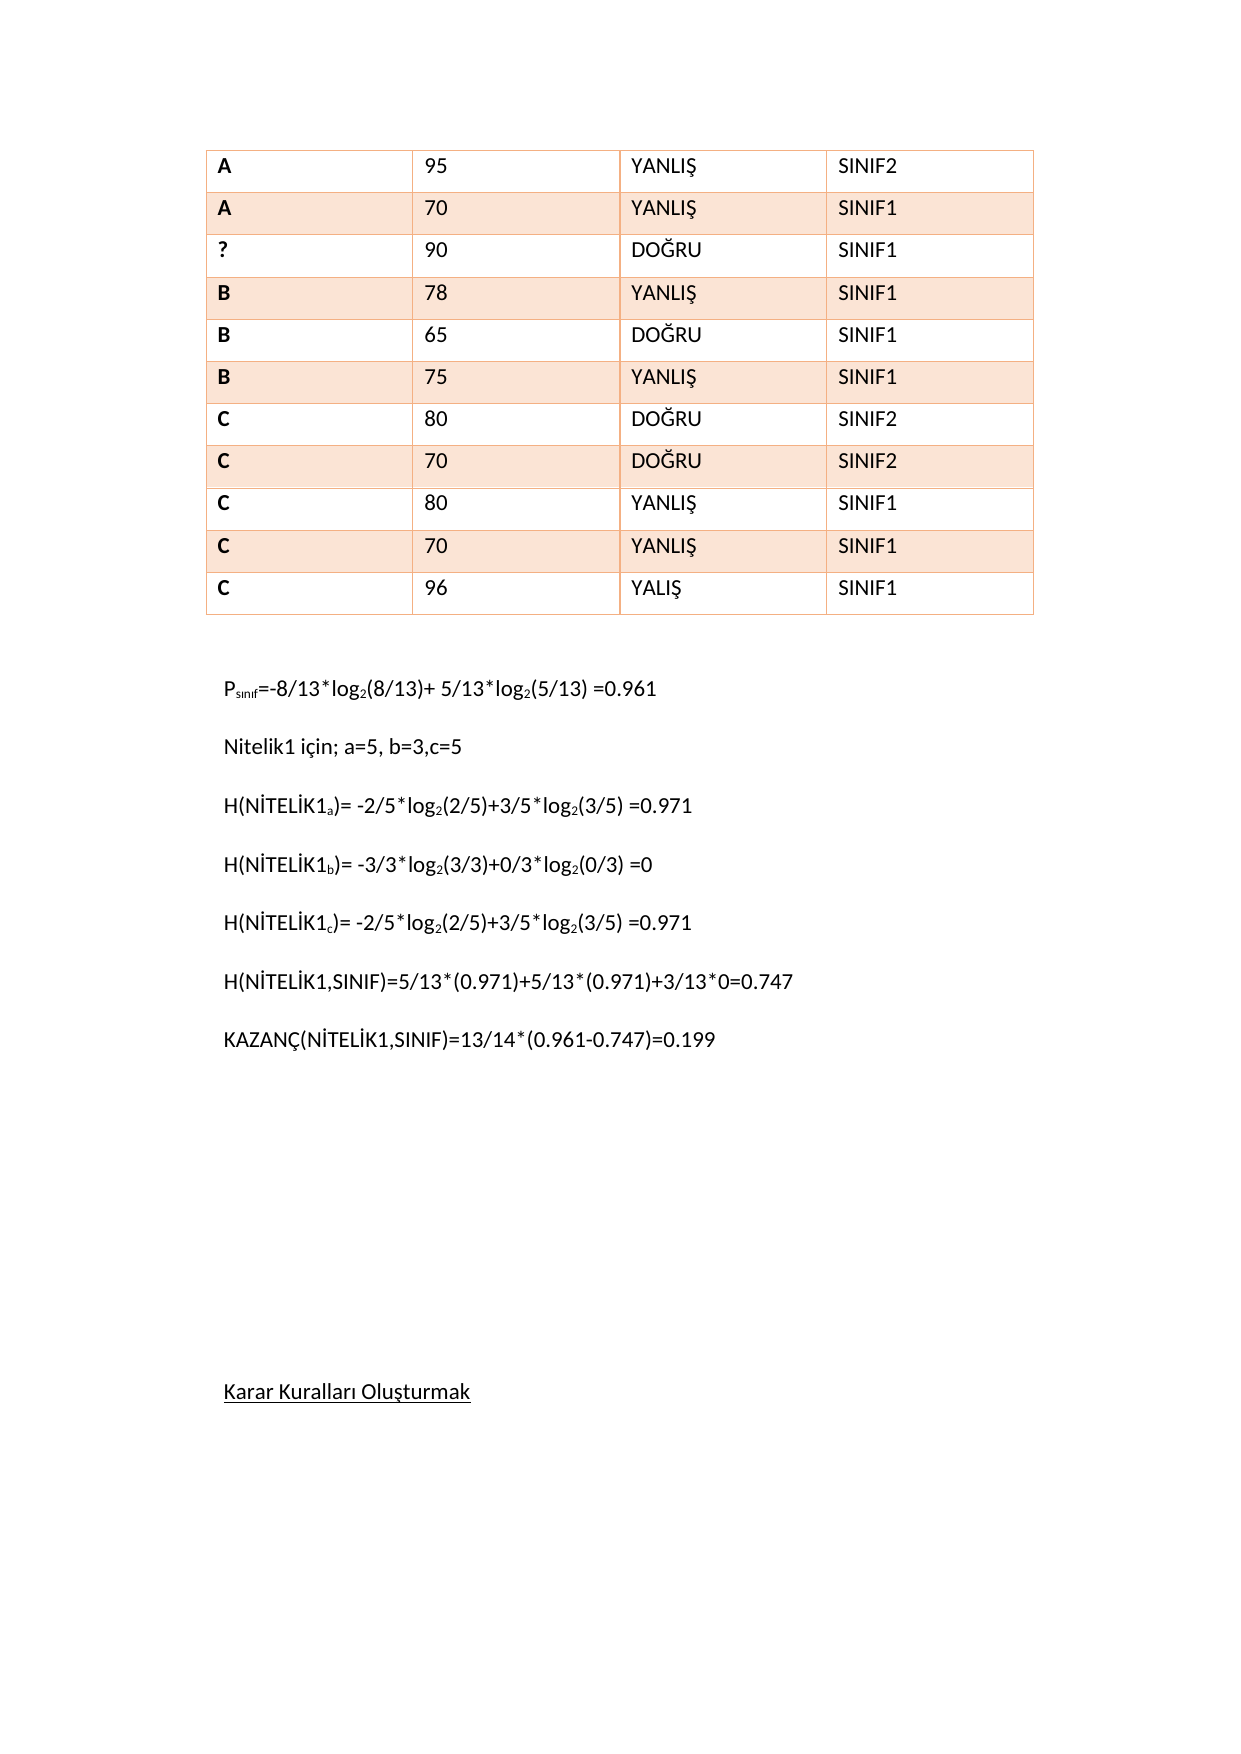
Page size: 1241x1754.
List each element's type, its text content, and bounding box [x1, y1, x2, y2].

table_cell B [207, 320, 412, 361]
text KAZANÇ(NİTELİK1,SINIF)=13/14*(0.961-0.747)=0.199 [150, 1026, 1090, 1054]
table_cell 95 [413, 151, 619, 192]
table_cell 96 [413, 573, 619, 614]
table_cell C [207, 573, 412, 614]
text H(NİTELİK1b)= -3/3*log2(3/3)+0/3*log2(0/3) =0 [150, 850, 1090, 878]
table_cell SINIF1 [827, 235, 1033, 277]
table_cell YANLIŞ [621, 362, 826, 403]
table_cell SINIF1 [827, 489, 1033, 530]
text Psınıf=-8/13*log2(8/13)+ 5/13*log2(5/13) =0.961 [150, 674, 1090, 702]
table_cell C [207, 489, 412, 530]
table_cell 70 [413, 193, 619, 234]
table_cell DOĞRU [621, 320, 826, 361]
table_cell DOĞRU [621, 446, 826, 487]
table_cell 70 [413, 531, 619, 572]
table_cell YALIŞ [621, 573, 826, 614]
table_cell 70 [413, 446, 619, 487]
text Nitelik1 için; a=5, b=3,c=5 [150, 732, 1090, 760]
text H(NİTELİK1a)= -2/5*log2(2/5)+3/5*log2(3/5) =0.971 [150, 791, 1090, 819]
table_cell SINIF1 [827, 573, 1033, 614]
table_cell SINIF2 [827, 404, 1033, 445]
text H(NİTELİK1c)= -2/5*log2(2/5)+3/5*log2(3/5) =0.971 [150, 908, 1090, 936]
text H(NİTELİK1,SINIF)=5/13*(0.971)+5/13*(0.971)+3/13*0=0.747 [150, 967, 1090, 995]
table_cell 90 [413, 235, 619, 277]
table_cell 78 [413, 278, 619, 319]
table_cell SINIF1 [827, 193, 1033, 234]
table_cell 80 [413, 489, 619, 530]
table_cell A [207, 193, 412, 234]
table_cell SINIF1 [827, 531, 1033, 572]
table_cell YANLIŞ [621, 531, 826, 572]
table_cell YANLIŞ [621, 489, 826, 530]
table_cell 80 [413, 404, 619, 445]
table_cell YANLIŞ [621, 151, 826, 192]
table_cell DOĞRU [621, 235, 826, 277]
table_cell YANLIŞ [621, 193, 826, 234]
table_cell SINIF2 [827, 446, 1033, 487]
table_cell ? [207, 235, 412, 277]
table_cell YANLIŞ [621, 278, 826, 319]
table_cell DOĞRU [621, 404, 826, 445]
table_cell SINIF1 [827, 320, 1033, 361]
table_cell SINIF1 [827, 362, 1033, 403]
table_cell A [207, 151, 412, 192]
table_cell SINIF1 [827, 278, 1033, 319]
table_cell 75 [413, 362, 619, 403]
text Karar Kuralları Oluşturmak [150, 1377, 1090, 1406]
table_cell B [207, 362, 412, 403]
table_cell B [207, 278, 412, 319]
table_cell SINIF2 [827, 151, 1033, 192]
table_cell C [207, 404, 412, 445]
table_cell C [207, 531, 412, 572]
table_cell C [207, 446, 412, 487]
table_cell 65 [413, 320, 619, 361]
